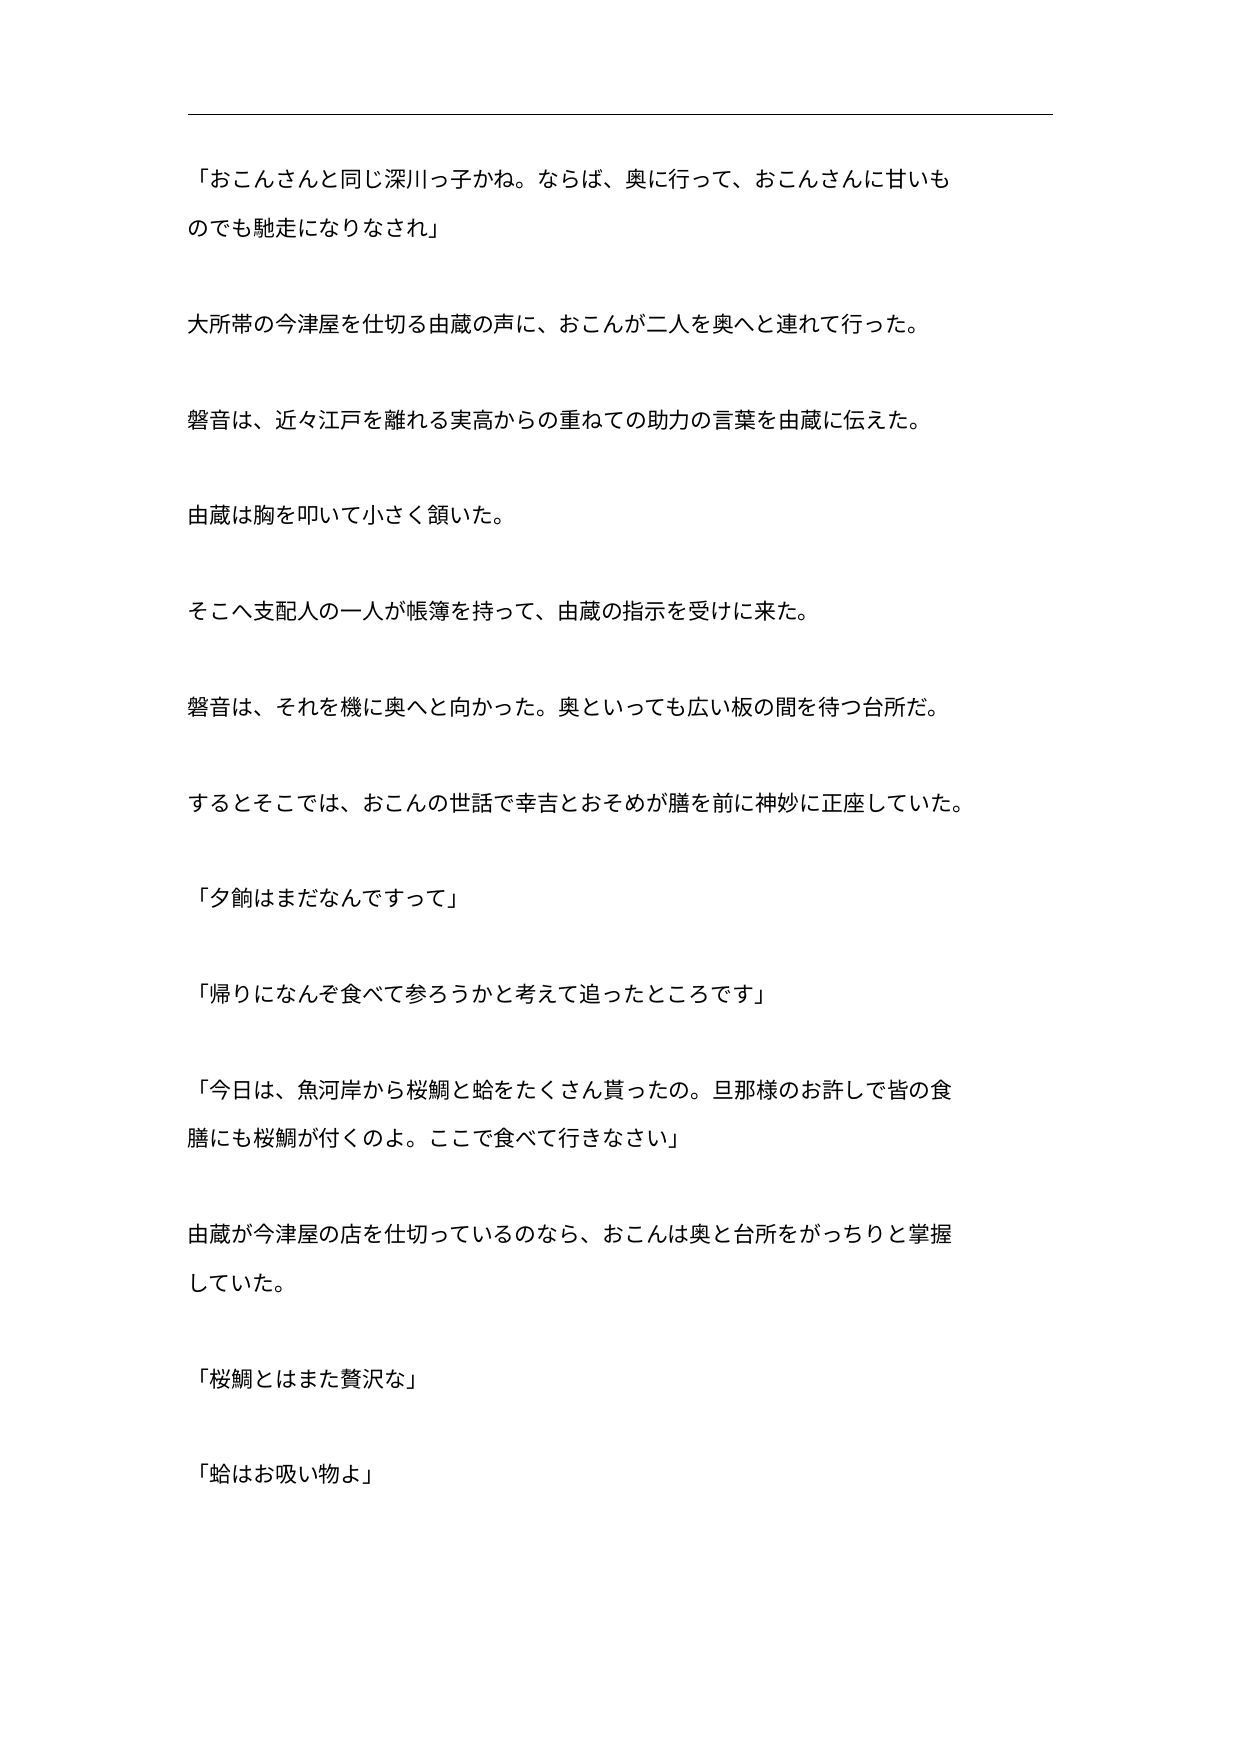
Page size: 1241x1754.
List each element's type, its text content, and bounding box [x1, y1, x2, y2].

text するとそこでは、おこんの世話で幸吉とおそめが膳を前に神妙に正座していた。 [187, 785, 965, 818]
text 「帰りになんぞ食べて参ろうかと考えて追ったところです」 [187, 977, 965, 1009]
text 「おこんさんと同じ深川っ子かね。ならば、奥に行って、おこんさんに甘いものでも馳走になりなされ」 [187, 162, 965, 243]
text そこへ支配人の一人が帳簿を持って、由蔵の指示を受けに来た。 [187, 594, 965, 626]
text 「蛤はお吸い物よ」 [187, 1457, 965, 1489]
text 「夕餉はまだなんですって」 [187, 881, 965, 913]
text 磐音は、近々江戸を離れる実高からの重ねての助力の言葉を由蔵に伝えた。 [187, 402, 965, 435]
text 磐音は、それを機に奥へと向かった。奥といっても広い板の間を待つ台所だ。 [187, 689, 965, 722]
text 大所帯の今津屋を仕切る由蔵の声に、おこんが二人を奥へと連れて行った。 [187, 306, 965, 339]
text 由蔵が今津屋の店を仕切っているのなら、おこんは奥と台所をがっちりと掌握していた。 [187, 1217, 965, 1298]
text 由蔵は胸を叩いて小さく頷いた。 [187, 498, 965, 530]
text 「今日は、魚河岸から桜鯛と蛤をたくさん貰ったの。旦那様のお許しで皆の食膳にも桜鯛が付くのよ。ここで食べて行きなさい」 [187, 1072, 965, 1153]
text 「桜鯛とはまた贅沢な」 [187, 1361, 965, 1394]
